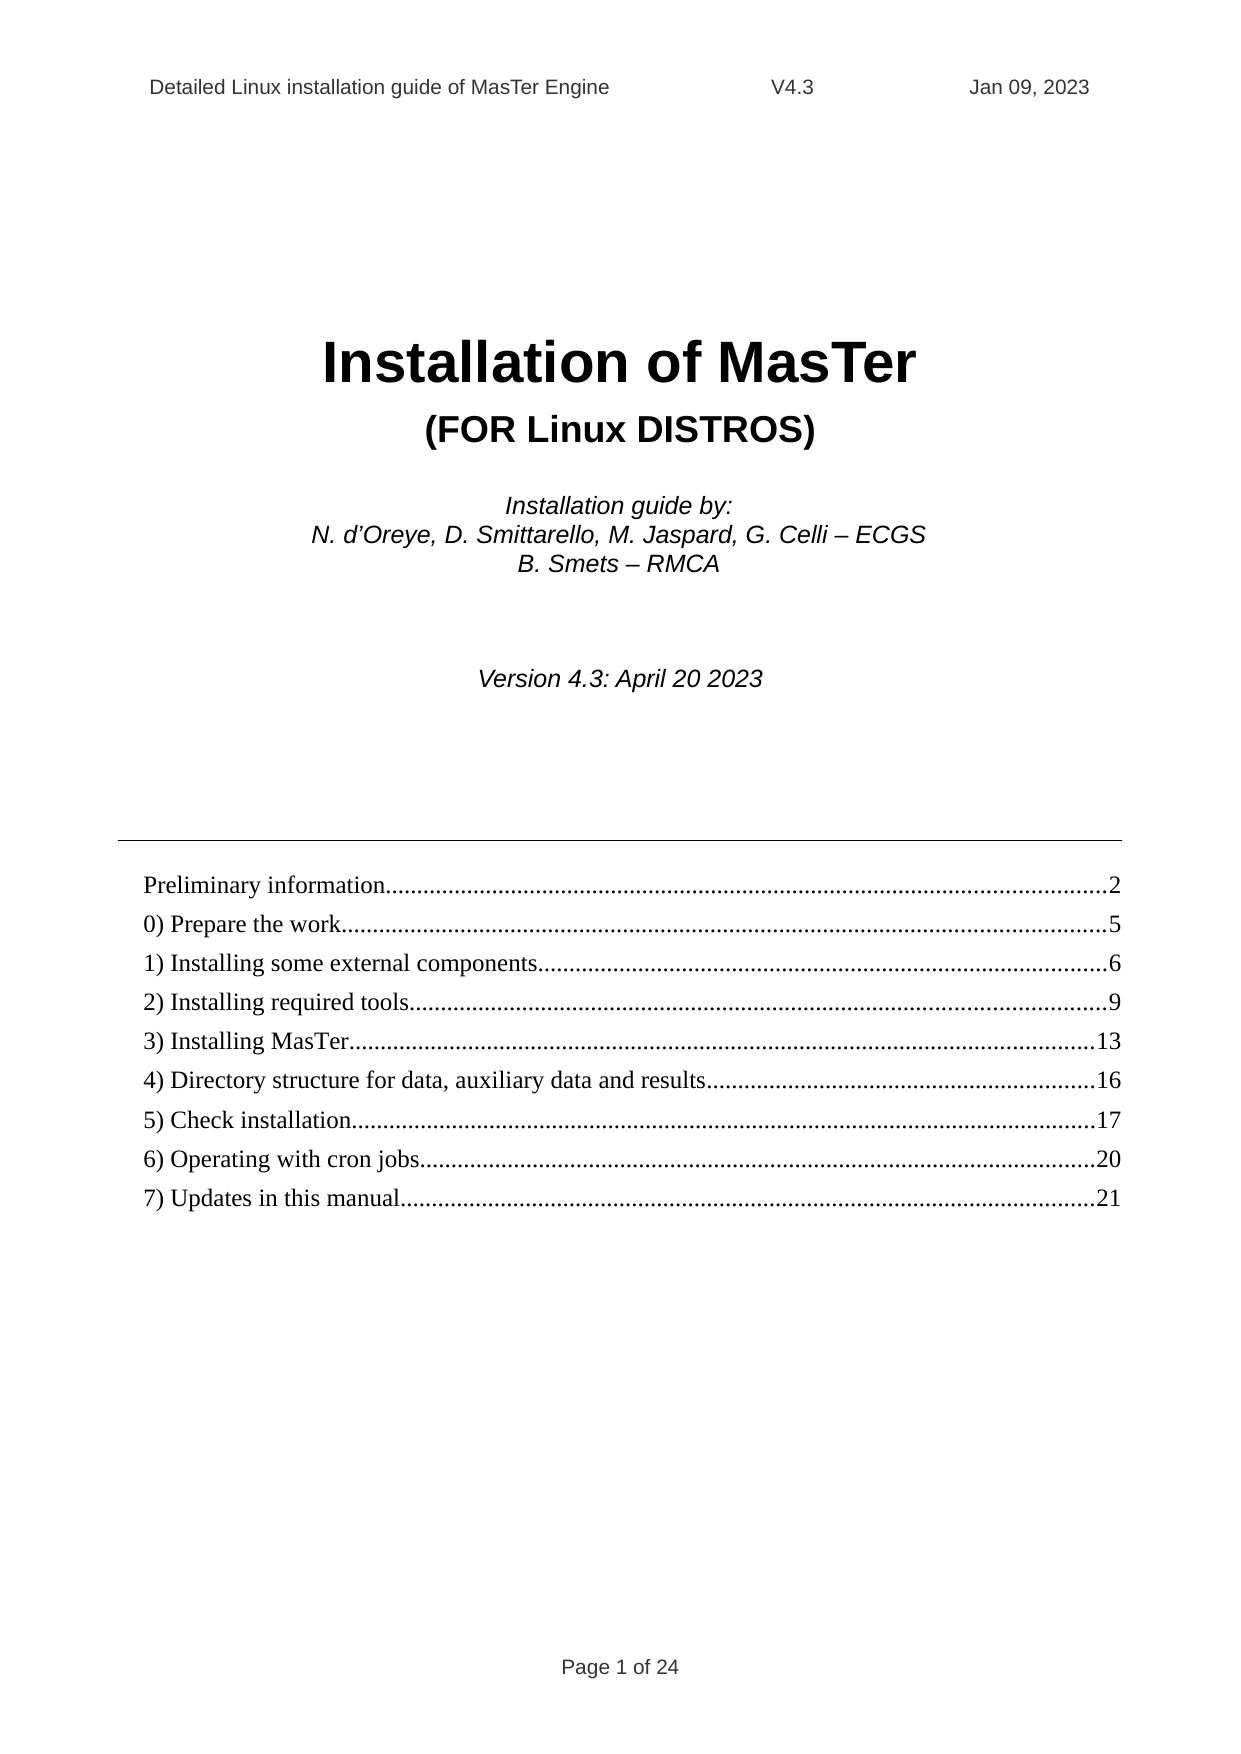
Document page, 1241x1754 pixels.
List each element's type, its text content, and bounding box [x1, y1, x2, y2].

text Preliminary information 2 [143, 870, 1122, 898]
text 1) Installing some external components 6 [143, 948, 1122, 977]
subtitle (FOR Linux DISTROS) [118, 407, 1122, 450]
text 2) Installing required tools 9 [143, 987, 1122, 1016]
text Version 4.3: April 20 2023 [118, 664, 1122, 692]
title Installation of MasTer [118, 327, 1122, 394]
text Installation guide by: [118, 491, 1122, 520]
text N. d’Oreye, D. Smittarello, M. Jaspard, G. Celli – ECGS [118, 520, 1122, 549]
text 4) Directory structure for data, auxiliary data and results 16 [143, 1066, 1122, 1094]
text 5) Check installation 17 [143, 1105, 1122, 1133]
text 3) Installing MasTer 13 [143, 1026, 1122, 1055]
text 0) Prepare the work 5 [143, 909, 1122, 938]
text 7) Updates in this manual 21 [143, 1183, 1122, 1212]
text 6) Operating with cron jobs 20 [143, 1144, 1122, 1173]
text B. Smets – RMCA [118, 549, 1122, 577]
